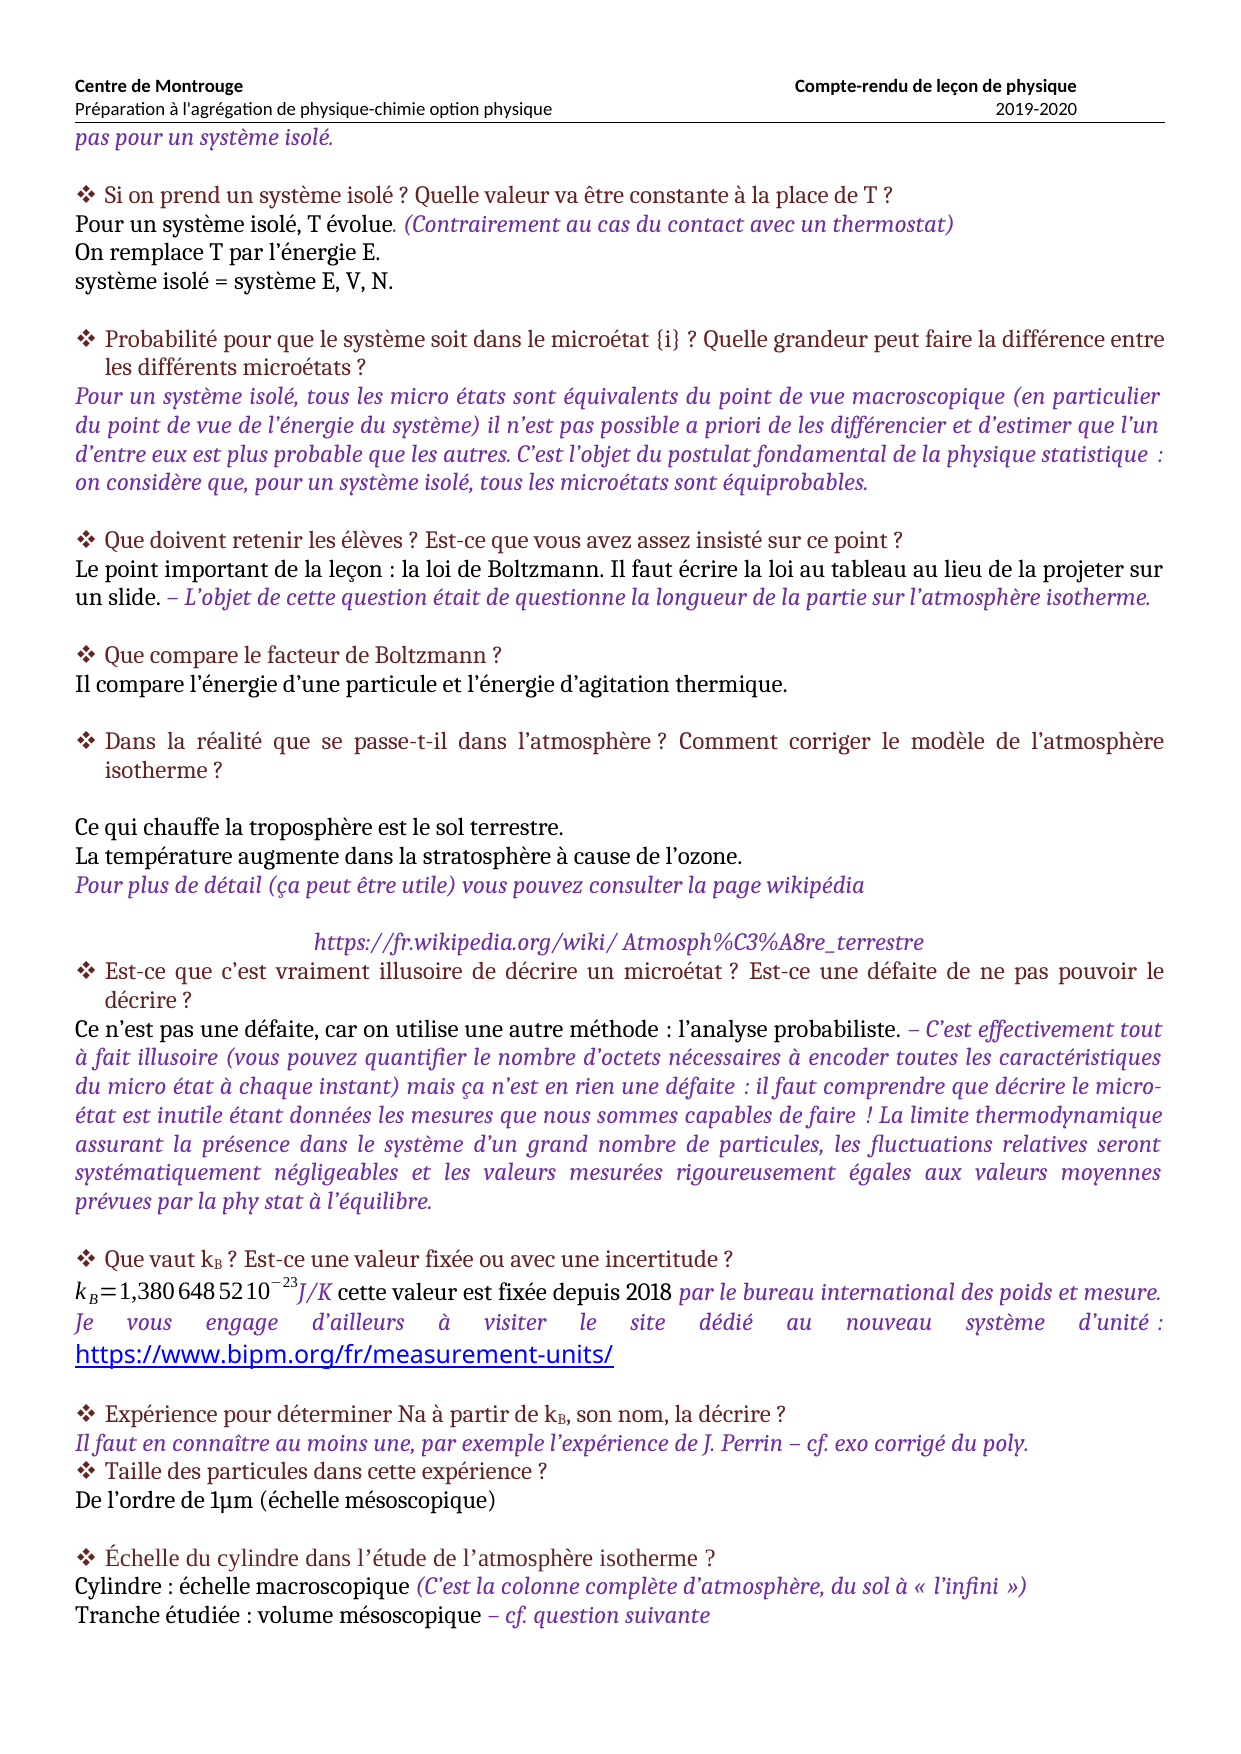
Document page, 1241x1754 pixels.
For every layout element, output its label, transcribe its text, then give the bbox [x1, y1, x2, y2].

list Que compare le facteur de Boltzmann ? [75, 641, 1165, 669]
list Que vaut kB ? Est-ce une valeur fixée ou avec une incertitude ? [75, 1244, 1165, 1273]
text Cylindre : échelle macroscopique (C’est la colonne complète d’atmosphère, du sol à « l’infini ») [75, 1572, 1165, 1601]
text pas pour un système isolé. [75, 123, 1165, 152]
text Pour plus de détail (ça peut être utile) vous pouvez consulter la page wikipédia [75, 871, 1165, 899]
text On remplace T par l’énergie E. [75, 238, 1165, 267]
list Expérience pour déterminer Na à partir de kB, son nom, la décrire ? [75, 1400, 1165, 1428]
list Probabilité pour que le système soit dans le microétat {i} ? Quelle grandeur peut faire la différence entre les différents microétats ? [75, 324, 1165, 382]
list Est-ce que c’est vraiment illusoire de décrire un microétat ? Est-ce une défaite de ne pas pouvoir le décrire ? [75, 957, 1165, 1014]
text https://fr.wikipedia.org/wiki/ Atmosph%C3%A8re_terrestre [75, 928, 1165, 957]
text Ce qui chauffe la troposphère est le sol terrestre. [75, 813, 1165, 842]
text Il compare l’énergie d’une particule et l’énergie d’agitation thermique. [75, 669, 1165, 698]
list Échelle du cylindre dans l’étude de l’atmosphère isotherme ? [75, 1543, 1165, 1572]
text Ce n’est pas une défaite, car on utilise une autre méthode : l’analyse probabiliste. – C’est effectivement tout à fait illusoire (vous pouvez quantifier le nombre d’octets nécessaires à encoder toutes les caractéristiques du micro état à chaque instant) mais ça n’est en rien une défaite : il faut comprendre que décrire le micro-état est inutile étant données les mesures que nous sommes capables de faire ! La limite thermodynamique assurant la présence dans le système d’un grand nombre de particules, les fluctuations relatives seront systématiquement négligeables et les valeurs mesurées rigoureusement égales aux valeurs moyennes prévues par la phy stat à l’équilibre. [75, 1014, 1165, 1216]
text Pour un système isolé, T évolue. (Contrairement au cas du contact avec un thermostat) [75, 209, 1165, 238]
text système isolé = système E, V, N. [75, 267, 1165, 296]
text Tranche étudiée : volume mésoscopique – cf. question suivante [75, 1601, 1165, 1630]
text Le point important de la leçon : la loi de Boltzmann. Il faut écrire la loi au tableau au lieu de la projeter sur un slide. – L’objet de cette question était de questionne la longueur de la partie sur l’atmosphère isotherme. [75, 554, 1165, 612]
list Si on prend un système isolé ? Quelle valeur va être constante à la place de T ? [75, 181, 1165, 209]
text Il faut en connaître au moins une, par exemple l’expérience de J. Perrin – cf. exo corrigé du poly. [75, 1428, 1165, 1457]
list Dans la réalité que se passe-t-il dans l’atmosphère ? Comment corriger le modèle de l’atmosphère isotherme ? [75, 727, 1165, 784]
text Pour un système isolé, tous les micro états sont équivalents du point de vue macroscopique (en particulier du point de vue de l’énergie du système) il n’est pas possible a priori de les différencier et d’estimer que l’un d’entre eux est plus probable que les autres. C’est l’objet du postulat fondamental de la physique statistique : on considère que, pour un système isolé, tous les microétats sont équiprobables. [75, 382, 1165, 497]
text De l’ordre de 1µm (échelle mésoscopique) [75, 1486, 1165, 1515]
text J/K cette valeur est fixée depuis 2018 par le bureau international des poids et mesure. Je vous engage d’ailleurs à visiter le site dédié au nouveau système d’unité : https://www.bipm.org/fr/measurement-units/ [75, 1273, 1165, 1371]
list Que doivent retenir les élèves ? Est-ce que vous avez assez insisté sur ce point ? [75, 526, 1165, 554]
text La température augmente dans la stratosphère à cause de l’ozone. [75, 842, 1165, 871]
list Taille des particules dans cette expérience ? [75, 1457, 1165, 1486]
